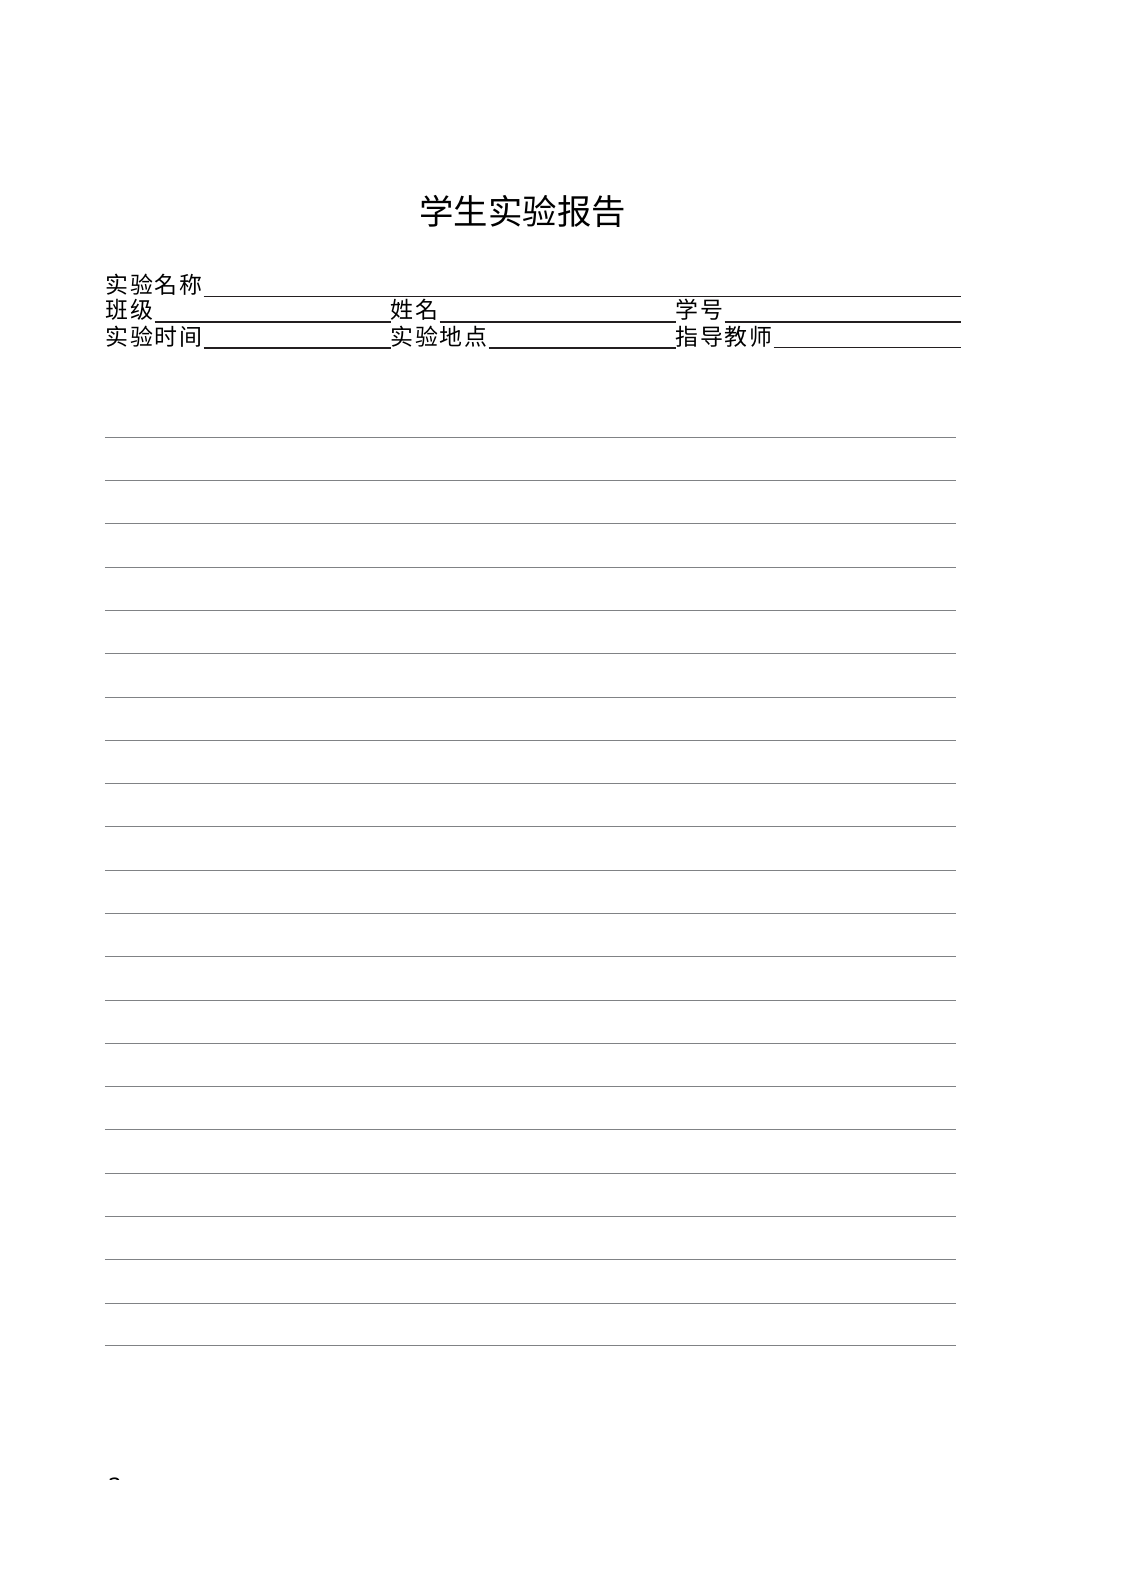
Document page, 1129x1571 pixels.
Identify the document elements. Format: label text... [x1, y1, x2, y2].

text 实验名称 班级 姓名 学号 实验时间 实验地点 指导教师 [106, 272, 962, 352]
subtitle 学生实验报告 [419, 176, 1036, 236]
